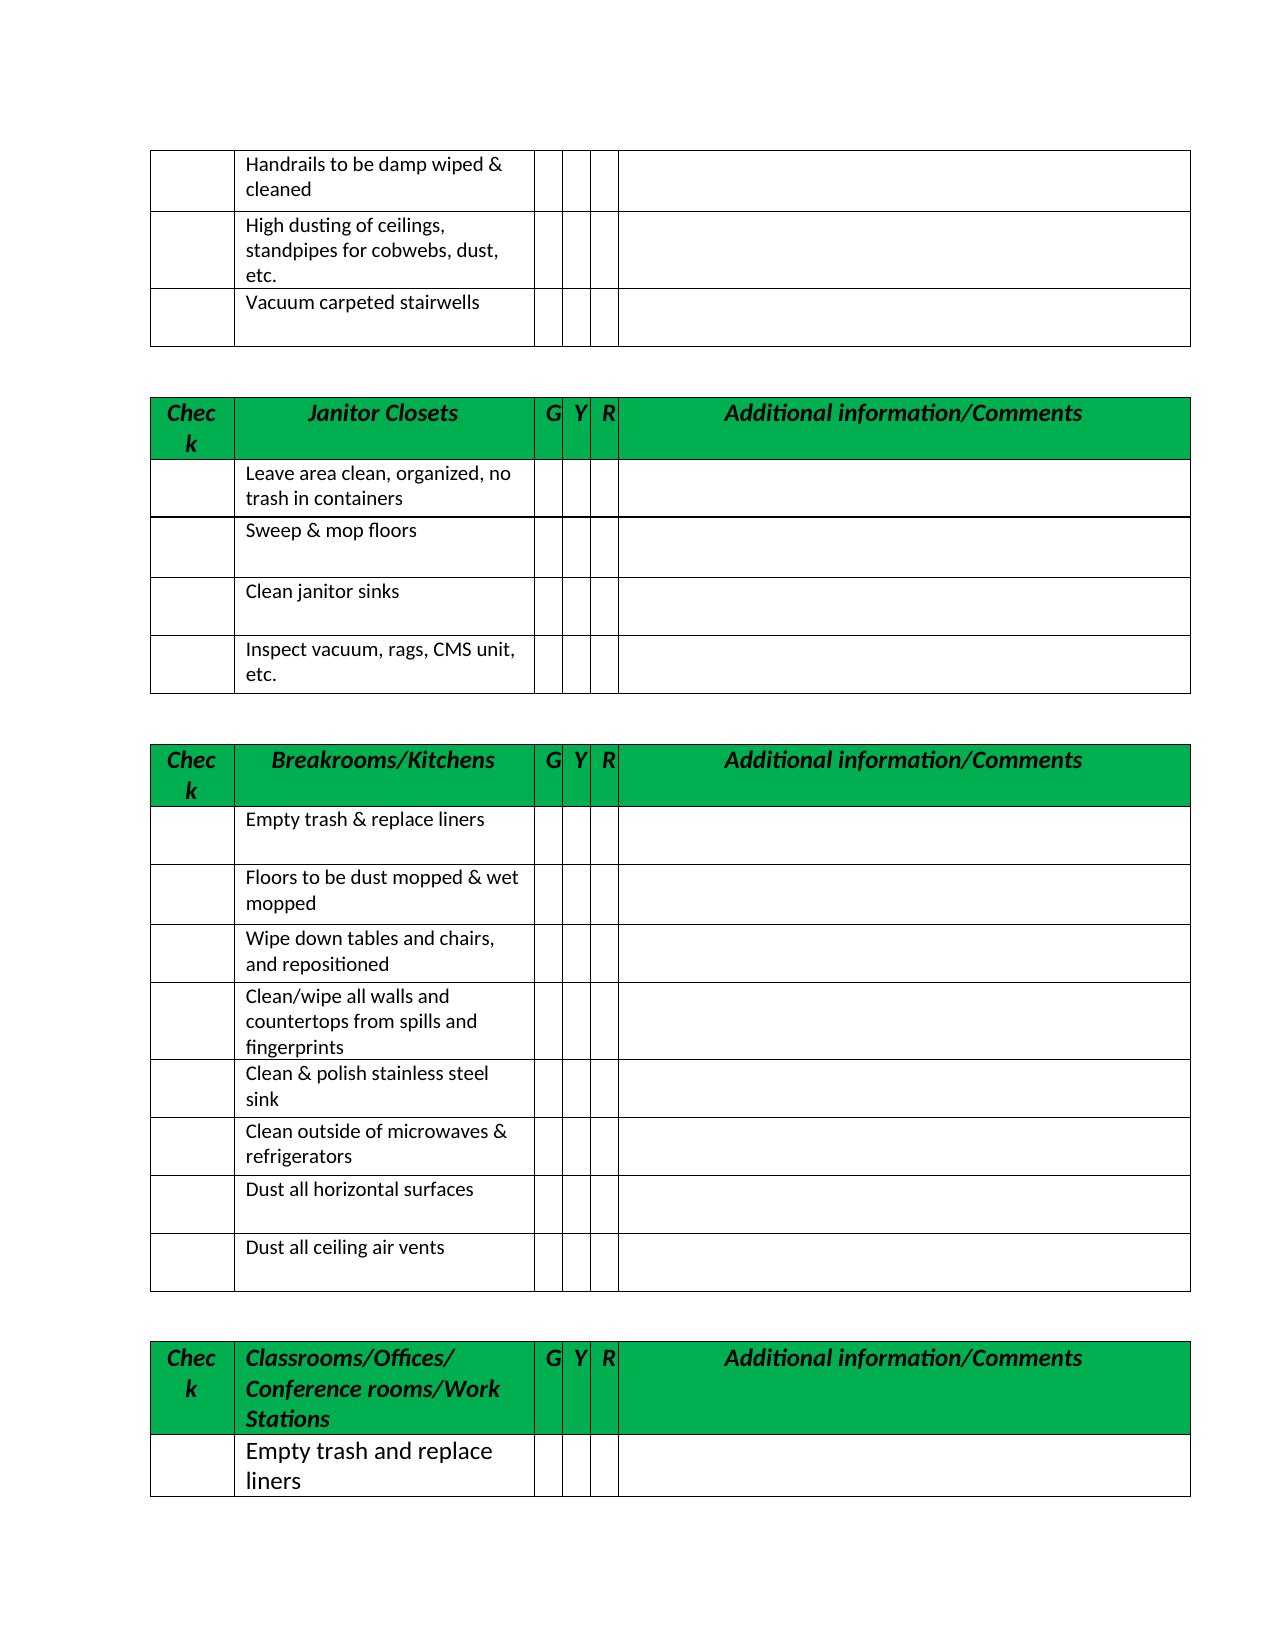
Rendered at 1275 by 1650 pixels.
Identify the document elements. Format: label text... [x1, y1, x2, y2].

table_cell [563, 807, 590, 863]
table_cell Clean/wipe all walls and countertops from spills and fingerprints [235, 983, 534, 1059]
table_cell [535, 925, 562, 982]
table_cell [619, 983, 1190, 1059]
table_cell [563, 1435, 590, 1496]
table_cell [151, 460, 234, 516]
table_cell [151, 983, 234, 1059]
table_header Check [151, 1342, 234, 1434]
table_cell [591, 1234, 618, 1291]
table_header Additional information/Comments [619, 398, 1190, 459]
table_cell [591, 578, 618, 635]
table_cell [535, 460, 562, 516]
table_cell [591, 636, 618, 693]
table_cell [619, 1060, 1190, 1117]
table_cell [591, 460, 618, 516]
table_cell High dusting of ceilings, standpipes for cobwebs, dust, etc. [235, 212, 534, 288]
table_header Check [151, 398, 234, 459]
table_cell [151, 1118, 234, 1175]
table_header R [591, 398, 618, 459]
table_cell [151, 1435, 234, 1496]
table_cell Handrails to be damp wiped & cleaned [235, 151, 534, 211]
table_cell [591, 1060, 618, 1117]
table_cell [535, 636, 562, 693]
table_cell Inspect vacuum, rags, CMS unit, etc. [235, 636, 534, 693]
table_cell [619, 289, 1190, 346]
table_cell Empty trash and replace liners [235, 1435, 534, 1496]
table_cell [535, 1234, 562, 1291]
table_cell [591, 1435, 618, 1496]
table_cell [591, 983, 618, 1059]
table_cell [619, 865, 1190, 924]
table_cell Dust all horizontal surfaces [235, 1176, 534, 1233]
table_cell [563, 151, 590, 211]
table_cell [619, 636, 1190, 693]
table_header G [535, 745, 562, 806]
table_cell [535, 578, 562, 635]
table_cell Clean & polish stainless steel sink [235, 1060, 534, 1117]
table_cell [563, 460, 590, 516]
table_header R [591, 1342, 618, 1434]
table_cell [619, 1118, 1190, 1175]
table_header G [535, 1342, 562, 1434]
table_cell [151, 865, 234, 924]
table_cell [563, 636, 590, 693]
table_cell [591, 289, 618, 346]
table_cell [151, 151, 234, 211]
table_cell [563, 1060, 590, 1117]
table_cell [619, 1435, 1190, 1496]
table_cell [563, 1234, 590, 1291]
table_cell [619, 1176, 1190, 1233]
table_cell [591, 151, 618, 211]
table_cell Sweep & mop floors [235, 518, 534, 577]
table_cell [563, 925, 590, 982]
table_cell [563, 578, 590, 635]
table_cell [151, 1176, 234, 1233]
table_cell [535, 518, 562, 577]
table_cell [535, 807, 562, 863]
table_header G [535, 398, 562, 459]
table_cell [619, 578, 1190, 635]
table_header Additional information/Comments [619, 1342, 1190, 1434]
table_cell Wipe down tables and chairs, and repositioned [235, 925, 534, 982]
table_cell [591, 518, 618, 577]
table_cell [535, 151, 562, 211]
table_cell [591, 212, 618, 288]
table_header Breakrooms/Kitchens [235, 745, 534, 806]
table_cell [535, 212, 562, 288]
table_header R [591, 745, 618, 806]
table_cell [151, 925, 234, 982]
table_cell [151, 518, 234, 577]
table_cell [151, 1234, 234, 1291]
table_header Y [563, 398, 590, 459]
table_cell [535, 865, 562, 924]
table_cell [563, 212, 590, 288]
table_cell [151, 636, 234, 693]
table_cell Leave area clean, organized, no trash in containers [235, 460, 534, 516]
table_cell [535, 1176, 562, 1233]
table_cell [591, 865, 618, 924]
table_cell [535, 289, 562, 346]
table_cell [535, 1060, 562, 1117]
table_cell [151, 578, 234, 635]
table_cell [619, 518, 1190, 577]
table_cell Vacuum carpeted stairwells [235, 289, 534, 346]
table_cell [563, 865, 590, 924]
table_cell [563, 983, 590, 1059]
table_cell [151, 289, 234, 346]
table_cell [591, 1176, 618, 1233]
table_cell [619, 212, 1190, 288]
table_cell [619, 807, 1190, 863]
table_cell Empty trash & replace liners [235, 807, 534, 863]
table_cell [591, 1118, 618, 1175]
table_cell [591, 925, 618, 982]
table_cell [619, 151, 1190, 211]
table_cell [535, 1118, 562, 1175]
table_header Janitor Closets [235, 398, 534, 459]
table_cell [563, 289, 590, 346]
table_cell [151, 212, 234, 288]
table_cell [563, 518, 590, 577]
table_cell [619, 460, 1190, 516]
table_cell Clean janitor sinks [235, 578, 534, 635]
table_header Check [151, 745, 234, 806]
table_cell Clean outside of microwaves & refrigerators [235, 1118, 534, 1175]
table_cell Dust all ceiling air vents [235, 1234, 534, 1291]
table_cell [591, 807, 618, 863]
table_header Y [563, 1342, 590, 1434]
table_cell [151, 1060, 234, 1117]
table_cell Floors to be dust mopped & wet mopped [235, 865, 534, 924]
table_cell [563, 1176, 590, 1233]
table_cell [619, 1234, 1190, 1291]
table_header Classrooms/Offices/Conference rooms/Work Stations [235, 1342, 534, 1434]
table_cell [563, 1118, 590, 1175]
table_cell [151, 807, 234, 863]
table_cell [535, 983, 562, 1059]
table_header Additional information/Comments [619, 745, 1190, 806]
table_cell [619, 925, 1190, 982]
table_header Y [563, 745, 590, 806]
table_cell [535, 1435, 562, 1496]
